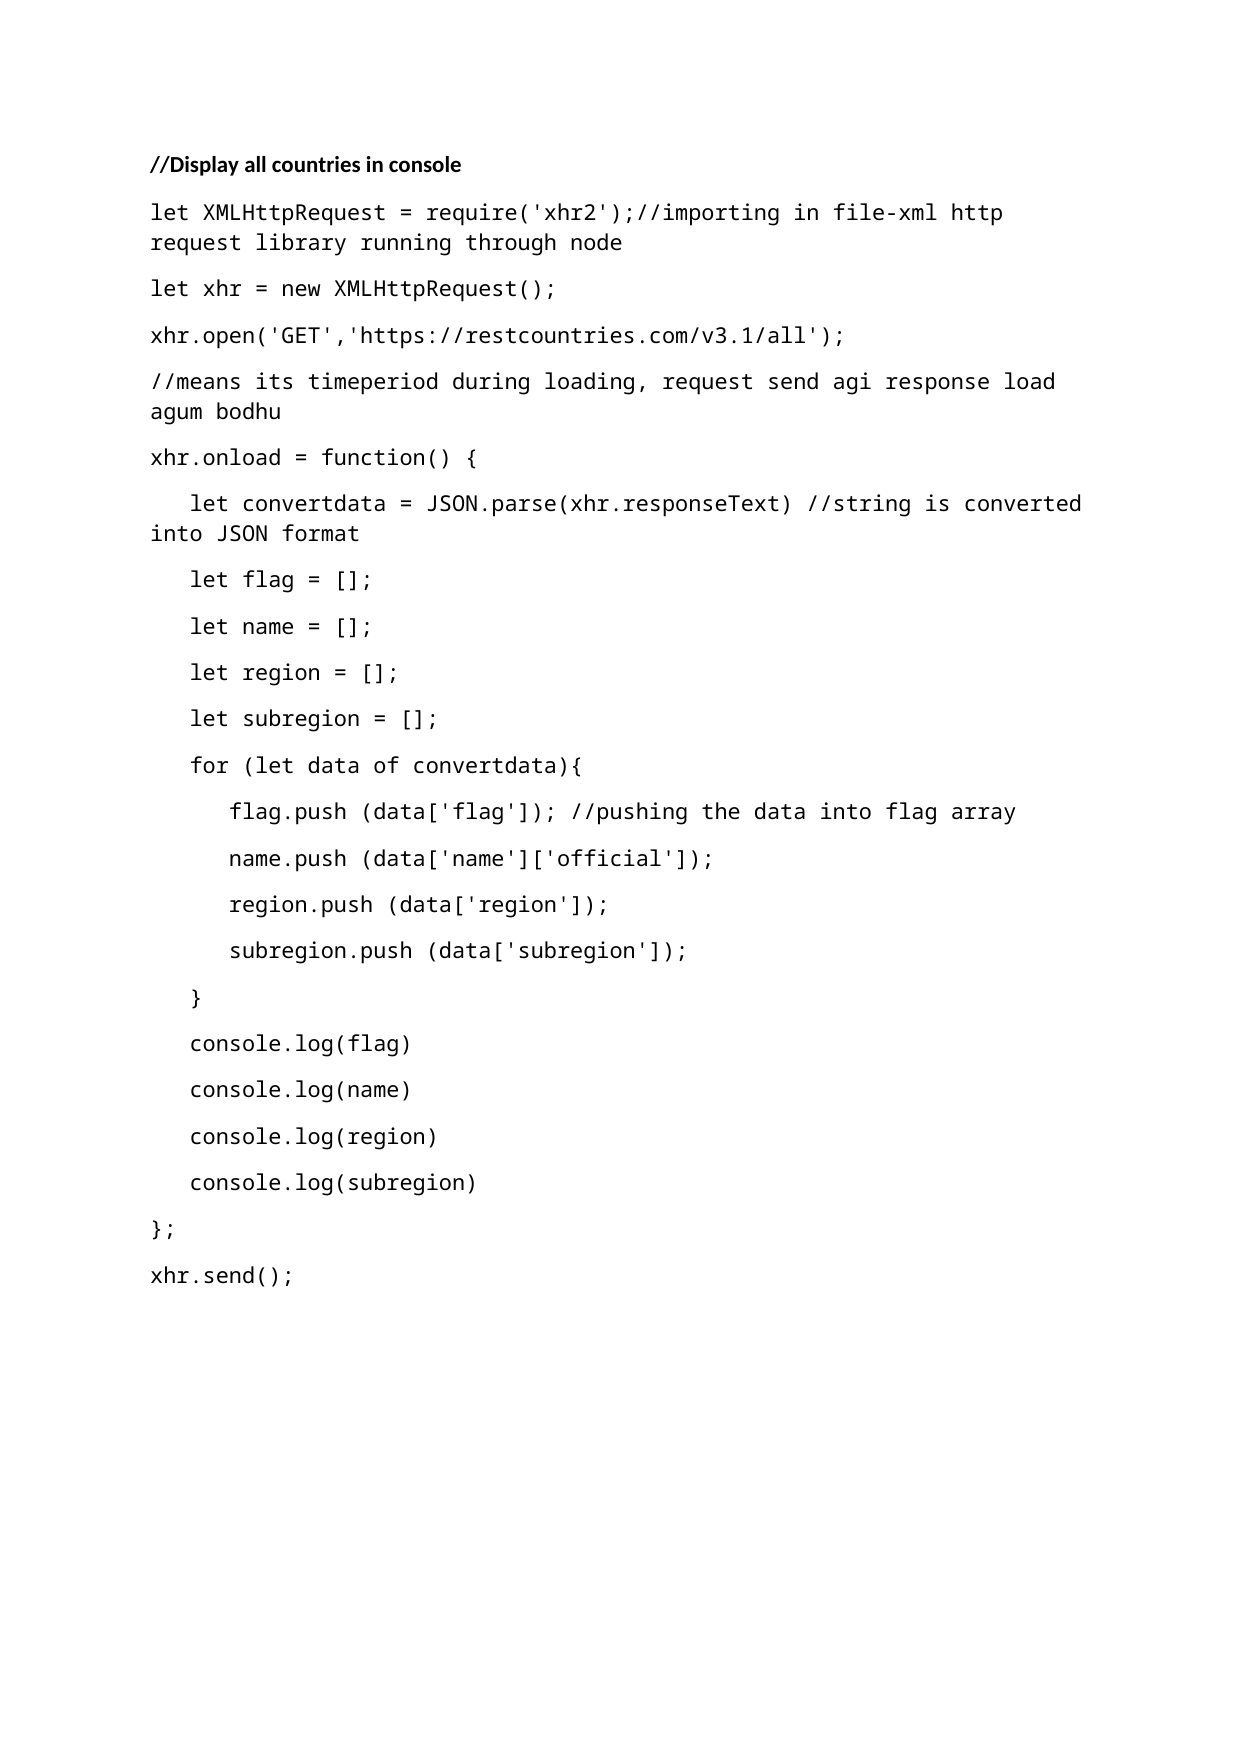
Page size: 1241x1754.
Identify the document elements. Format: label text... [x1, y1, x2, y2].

text let xhr = new XMLHttpRequest(); [150, 273, 1090, 303]
text region.push (data['region']); [150, 888, 1090, 918]
text let subregion = []; [150, 703, 1090, 733]
text xhr.open('GET','https://restcountries.com/v3.1/all'); [150, 319, 1090, 349]
text console.log(region) [150, 1120, 1090, 1150]
text }; [150, 1213, 1090, 1243]
text for (let data of convertdata){ [150, 749, 1090, 779]
text //Display all countries in console [150, 150, 1090, 178]
text xhr.onload = function() { [150, 442, 1090, 471]
text let region = []; [150, 657, 1090, 686]
text subregion.push (data['subregion']); [150, 935, 1090, 964]
text //means its timeperiod during loading, request send agi response load agum bodhu [150, 366, 1090, 425]
text } [150, 981, 1090, 1011]
text xhr.send(); [150, 1259, 1090, 1289]
text name.push (data['name']['official']); [150, 842, 1090, 872]
text let flag = []; [150, 564, 1090, 594]
text console.log(name) [150, 1074, 1090, 1104]
text let convertdata = JSON.parse(xhr.responseText) //string is converted into JSON format [150, 488, 1090, 547]
text let name = []; [150, 610, 1090, 640]
text flag.push (data['flag']); //pushing the data into flag array [150, 796, 1090, 826]
text console.log(subregion) [150, 1167, 1090, 1196]
text let XMLHttpRequest = require('xhr2');//importing in file-xml http request library running through node [150, 197, 1090, 256]
text console.log(flag) [150, 1028, 1090, 1057]
